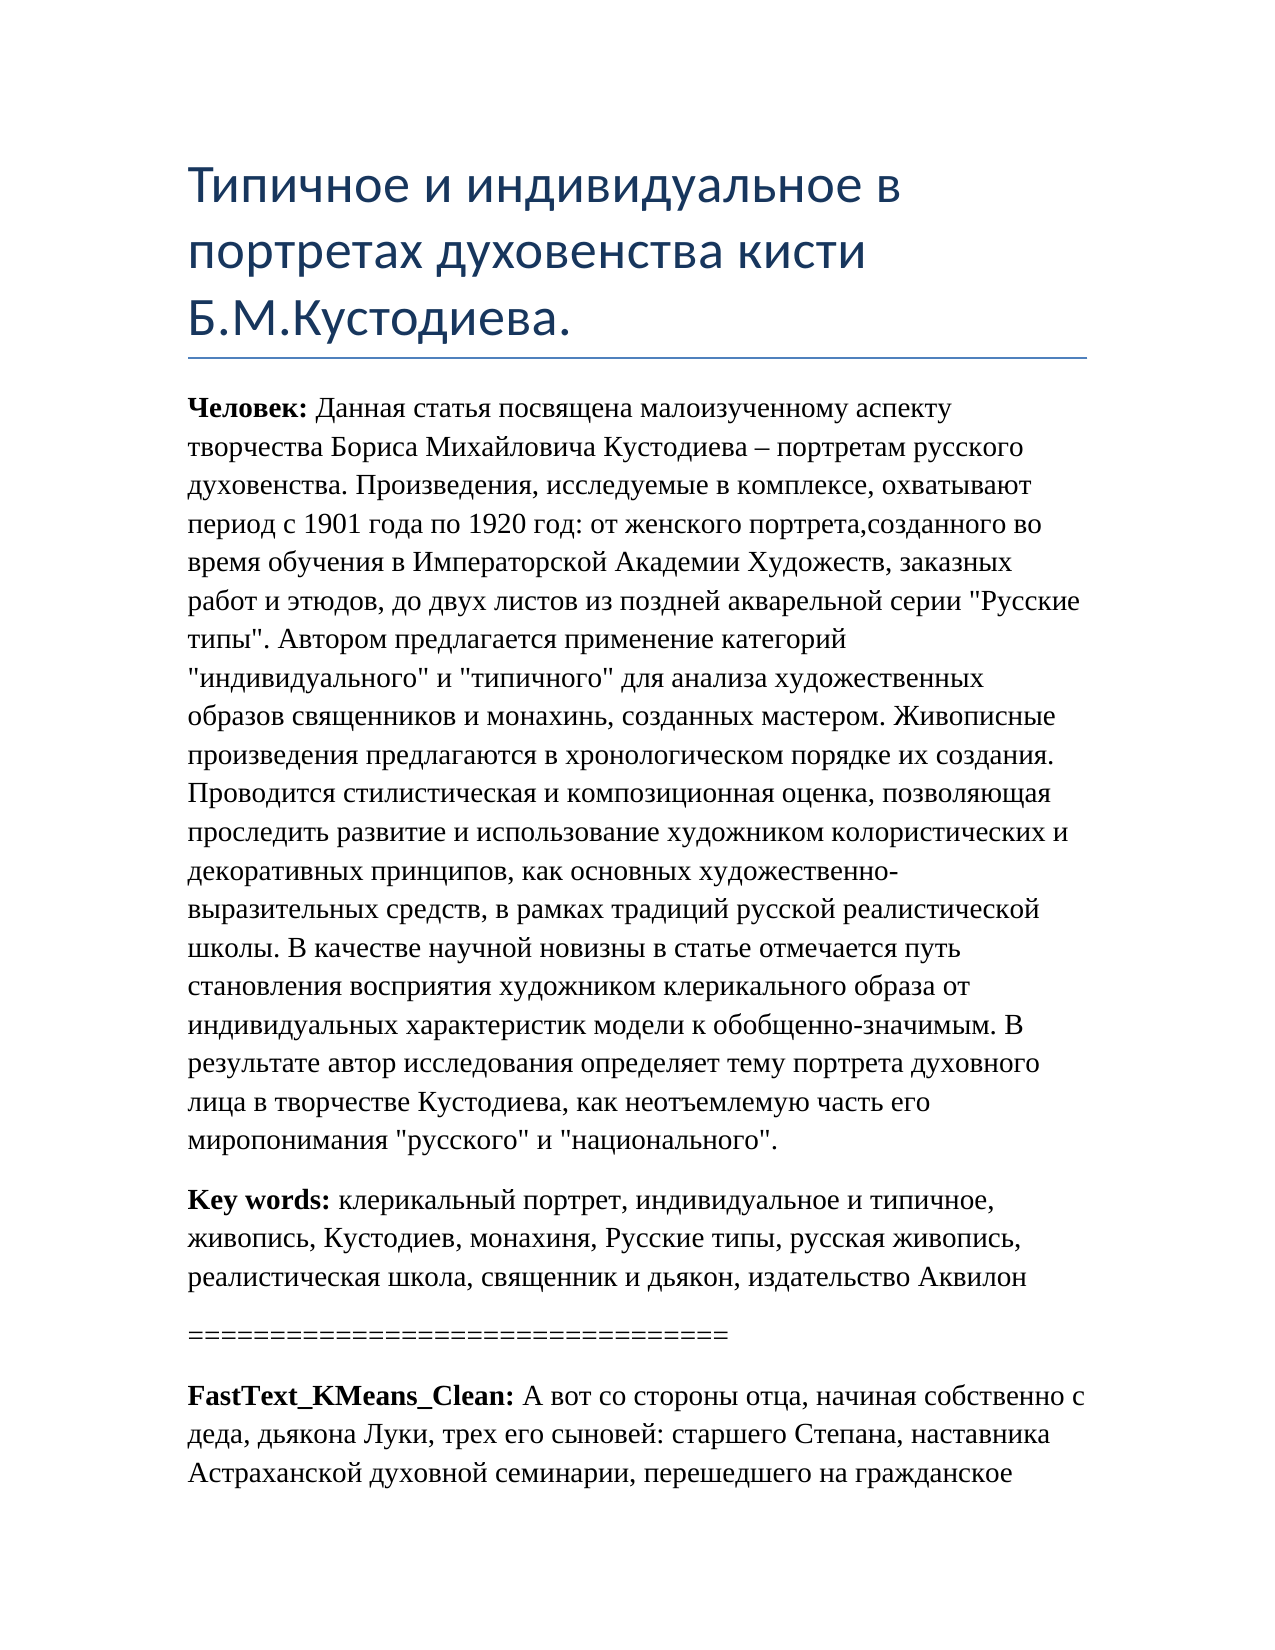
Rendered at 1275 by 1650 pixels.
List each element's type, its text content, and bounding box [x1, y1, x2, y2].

text Key words: клерикальный портрет, индивидуальное и типичное, живопись, Кустодиев, монахиня, Русские типы, русская живопись, реалистическая школа, священник и дьякон, издательство Аквилон [187, 1182, 1087, 1292]
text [187, 1378, 1087, 1488]
text ================================= [187, 1318, 1087, 1352]
text Человек: Данная статья посвящена малоизученному аспекту творчества Бориса Михайловича Кустодиева – портретам русского духовенства. Произведения, исследуемые в комплексе, охватывают период с 1901 года по 1920 год: от женского портрета,созданного во время обучения в Императорской Академии Художеств, заказных работ и этюдов, до двух листов из поздней акварельной серии "Русские типы". Автором предлагается применение категорий "индивидуального" и "типичного" для анализа художественных образов священников и монахинь, созданных мастером. Живописные произведения предлагаются в хронологическом порядке их создания. Проводится стилистическая и композиционная оценка, позволяющая проследить развитие и использование художником колористических и декоративных принципов, как основных художественно-выразительных средств, в рамках традиций русской реалистической школы. В качестве научной новизны в статье отмечается путь становления восприятия художником клерикального образа от индивидуальных характеристик модели к обобщенно-значимым. В результате автор исследования определяет тему портрета духовного лица в творчестве Кустодиева, как неотъемлемую часть его миропонимания "русского" и "национального". [187, 390, 1087, 1156]
title Типичное и индивидуальное в портретах духовенства кисти Б.М.Кустодиева. [187, 150, 1087, 359]
